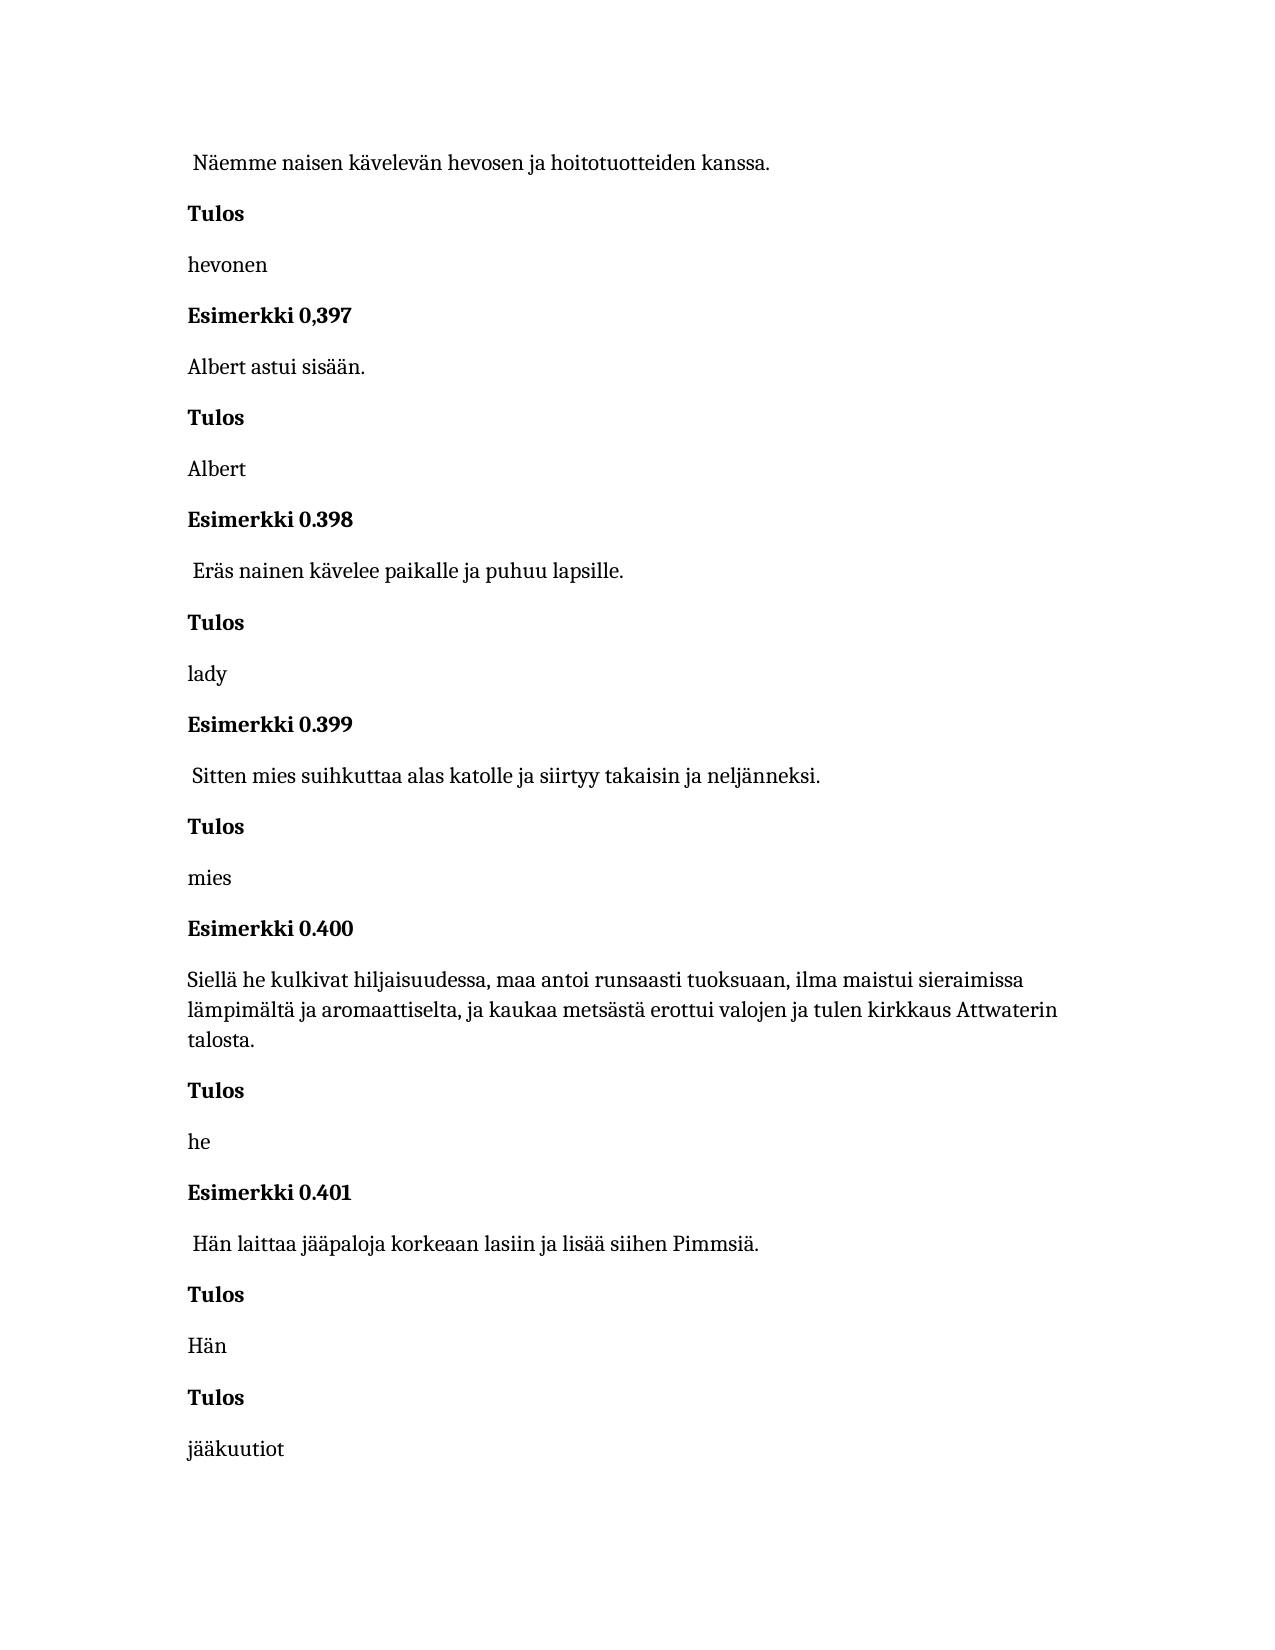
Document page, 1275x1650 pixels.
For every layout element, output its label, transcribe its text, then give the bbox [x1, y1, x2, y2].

text Albert astui sisään. [187, 354, 1087, 381]
text mies [187, 864, 1087, 891]
text Siellä he kulkivat hiljaisuudessa, maa antoi runsaasti tuoksuaan, ilma maistui sieraimissa lämpimältä ja aromaattiselta, ja kaukaa metsästä erottui valojen ja tulen kirkkaus Attwaterin talosta. [187, 967, 1087, 1053]
text Tulos [187, 1282, 1087, 1309]
text jääkuutiot [187, 1435, 1087, 1462]
text Albert [187, 456, 1087, 483]
text Esimerkki 0.399 [187, 711, 1087, 738]
text Tulos [187, 201, 1087, 227]
text Tulos [187, 1078, 1087, 1104]
text Esimerkki 0,397 [187, 303, 1087, 329]
text Tulos [187, 405, 1087, 432]
text hevonen [187, 252, 1087, 278]
text Tulos [187, 813, 1087, 840]
text Tulos [187, 1384, 1087, 1411]
text Sitten mies suihkuttaa alas katolle ja siirtyy takaisin ja neljänneksi. [187, 762, 1087, 789]
text Hän [187, 1333, 1087, 1360]
text lady [187, 660, 1087, 687]
text Esimerkki 0.401 [187, 1180, 1087, 1207]
text Esimerkki 0.400 [187, 916, 1087, 942]
text Näemme naisen kävelevän hevosen ja hoitotuotteiden kanssa. [187, 150, 1087, 176]
text Tulos [187, 609, 1087, 636]
text Esimerkki 0.398 [187, 507, 1087, 534]
text Hän laittaa jääpaloja korkeaan lasiin ja lisää siihen Pimmsiä. [187, 1231, 1087, 1258]
text Eräs nainen kävelee paikalle ja puhuu lapsille. [187, 558, 1087, 585]
text he [187, 1129, 1087, 1156]
